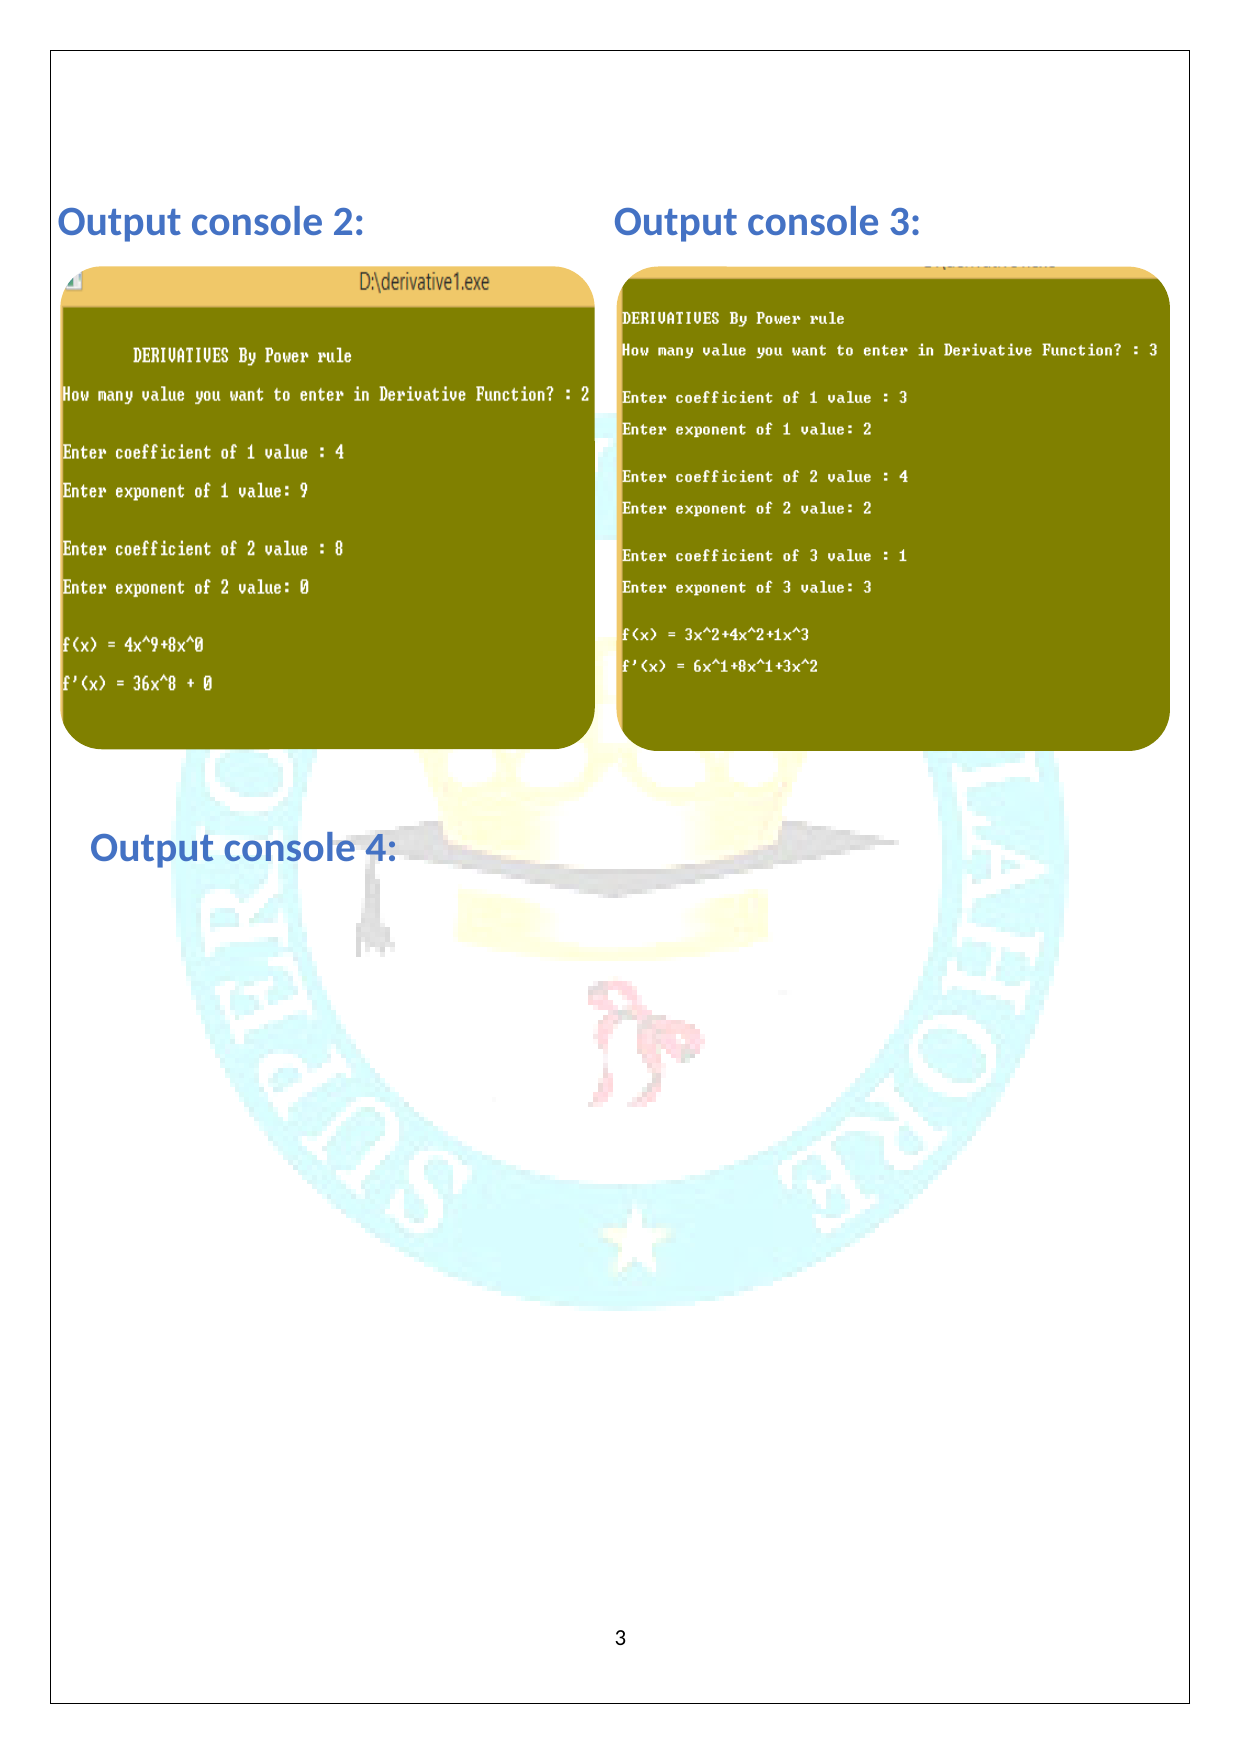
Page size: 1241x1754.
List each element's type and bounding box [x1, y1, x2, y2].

picture [60, 266, 595, 750]
picture [616, 266, 1170, 751]
